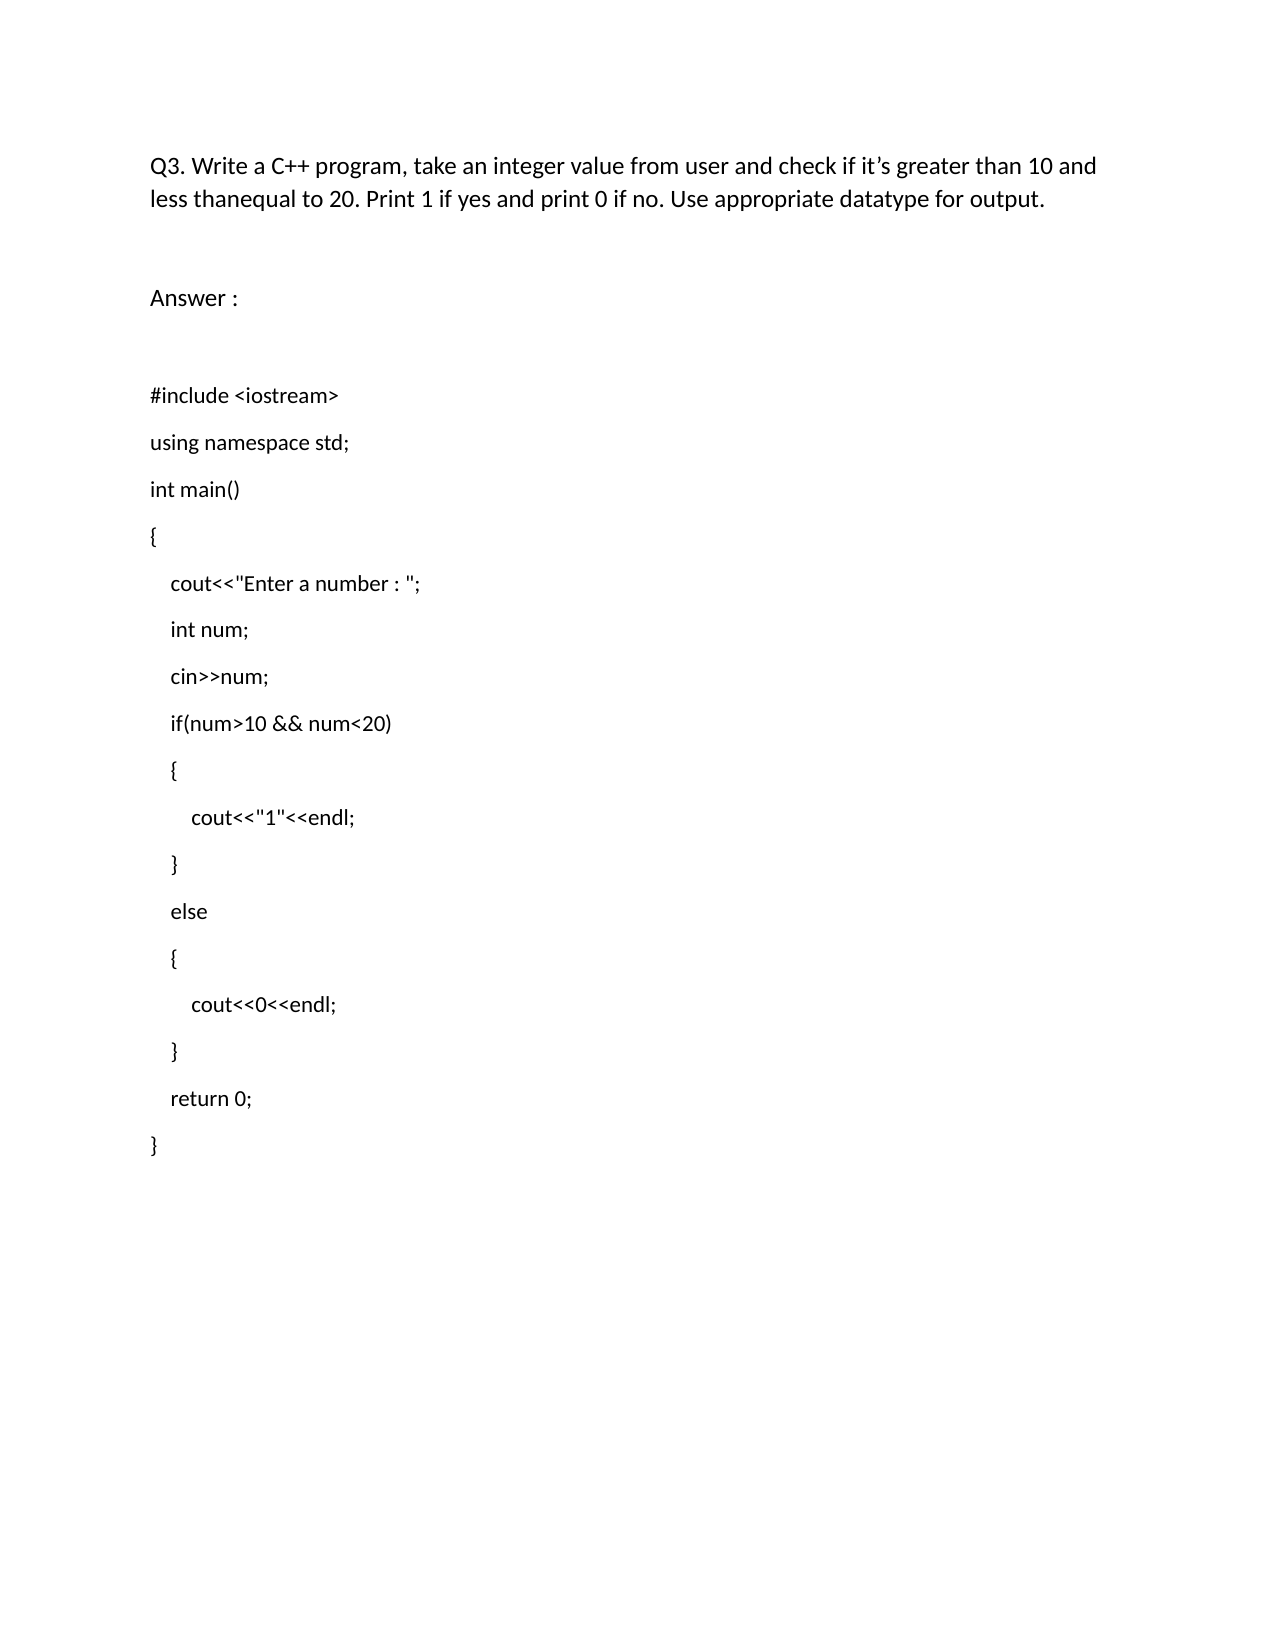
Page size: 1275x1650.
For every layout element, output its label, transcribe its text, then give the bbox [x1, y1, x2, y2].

text { [150, 522, 1125, 550]
text #include <iostream> [150, 381, 1125, 409]
text Answer : [150, 282, 1125, 313]
text { [150, 944, 1125, 972]
text } [150, 850, 1125, 878]
text using namespace std; [150, 428, 1125, 456]
text else [150, 897, 1125, 925]
text cout<<0<<endl; [150, 991, 1125, 1019]
text cout<<"1"<<endl; [150, 803, 1125, 831]
text int num; [150, 616, 1125, 644]
text cout<<"Enter a number : "; [150, 569, 1125, 597]
text Q3. Write a C++ program, take an integer value from user and check if it’s greater than 10 and less thanequal to 20. Print 1 if yes and print 0 if no. Use appropriate datatype for output. [150, 150, 1125, 213]
text { [150, 756, 1125, 784]
text } [150, 1037, 1125, 1066]
text int main() [150, 475, 1125, 503]
text if(num>10 && num<20) [150, 709, 1125, 737]
text } [150, 1131, 1125, 1159]
text cin>>num; [150, 662, 1125, 691]
text return 0; [150, 1084, 1125, 1112]
